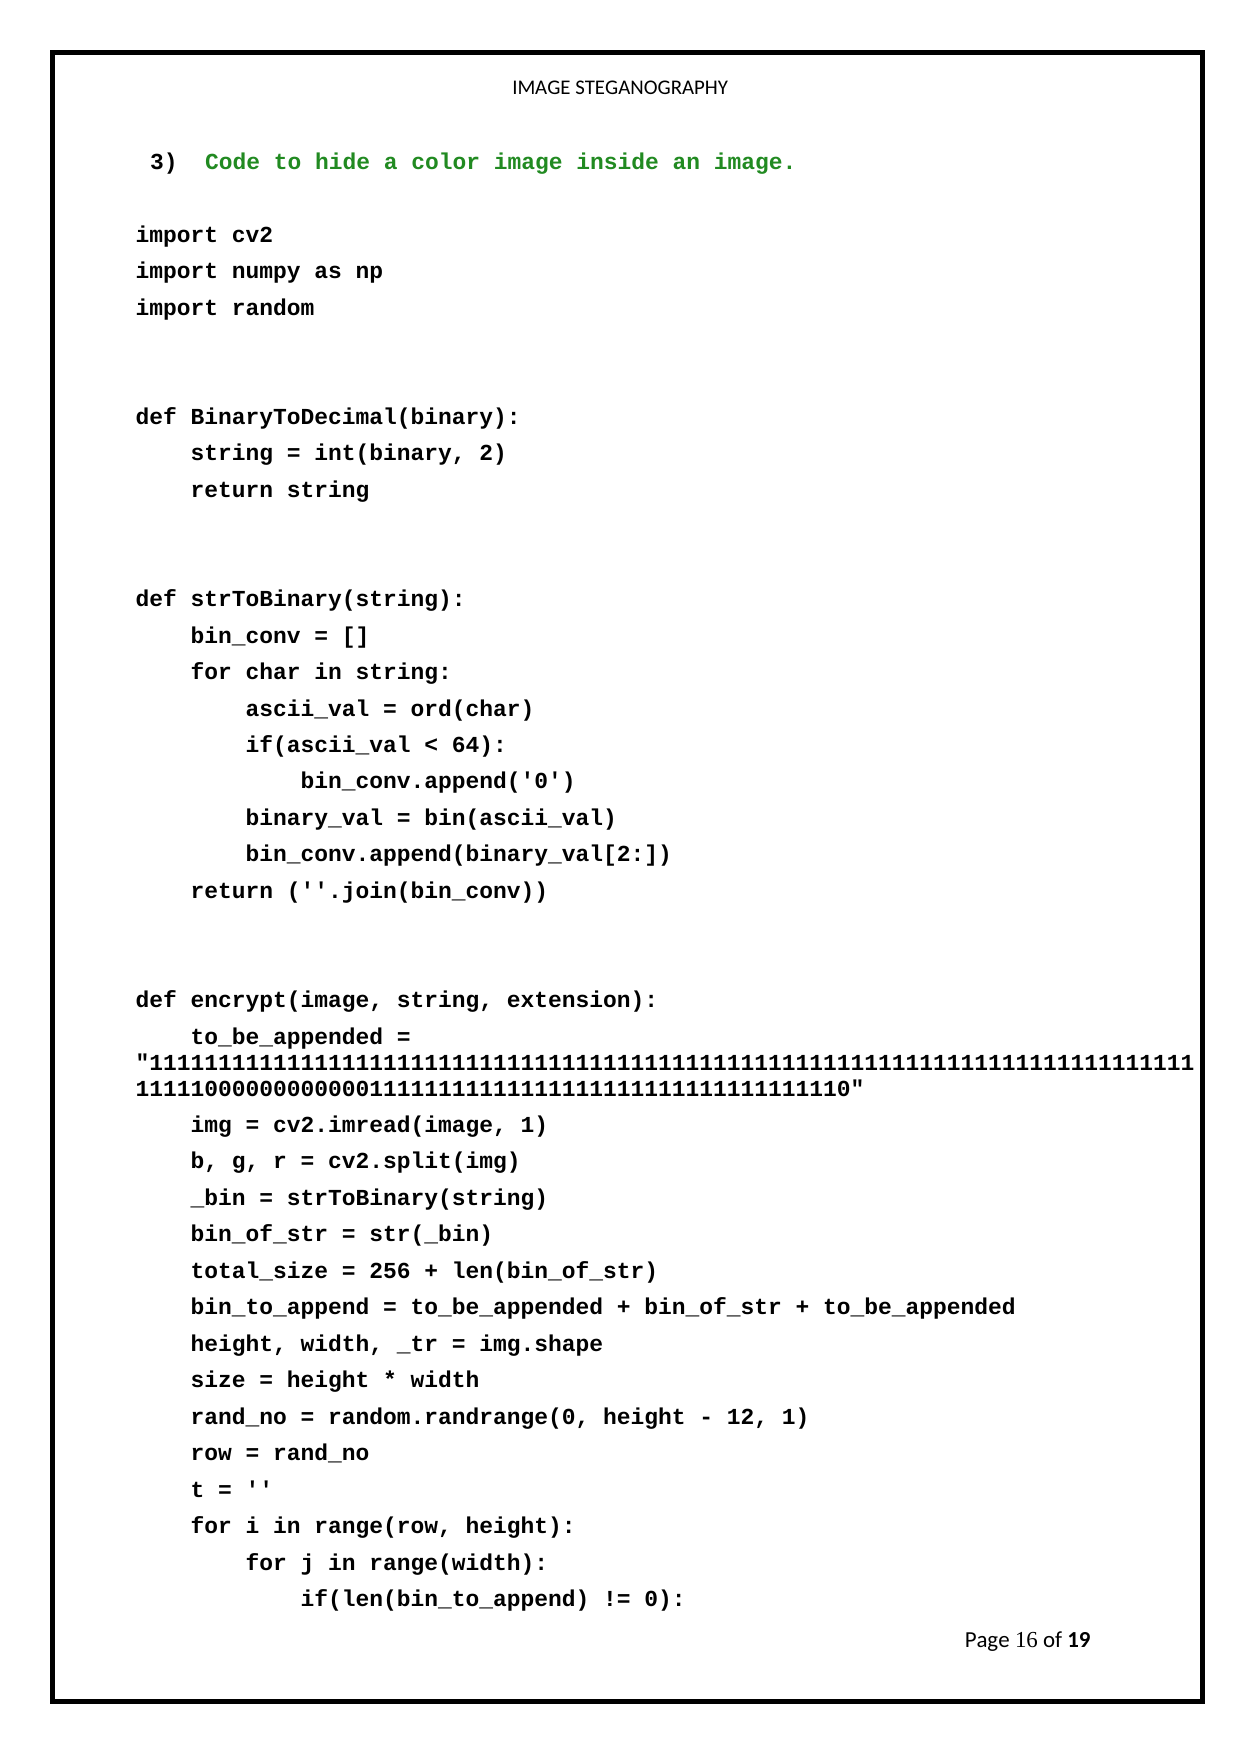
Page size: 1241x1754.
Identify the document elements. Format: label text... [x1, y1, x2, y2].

text def BinaryToDecimal(binary): [135, 405, 1200, 431]
text total_size = 256 + len(bin_of_str) [135, 1259, 1200, 1285]
text import cv2 [135, 223, 1200, 249]
text if(ascii_val < 64): [135, 733, 1200, 759]
text import random [135, 296, 1200, 322]
text string = int(binary, 2) [135, 442, 1200, 468]
text for char in string: [135, 661, 1200, 686]
text bin_conv = [] [135, 624, 1200, 650]
text return string [135, 478, 1200, 504]
text rand_no = random.randrange(0, height - 12, 1) [135, 1405, 1200, 1431]
text bin_of_str = str(_bin) [135, 1223, 1200, 1249]
text size = height * width [135, 1369, 1200, 1394]
text bin_conv.append(binary_val[2:]) [135, 843, 1200, 869]
text binary_val = bin(ascii_val) [135, 806, 1200, 832]
text bin_to_append = to_be_appended + bin_of_str + to_be_appended [135, 1296, 1200, 1322]
text b, g, r = cv2.split(img) [135, 1150, 1200, 1176]
text _bin = strToBinary(string) [135, 1186, 1200, 1212]
text t = '' [135, 1478, 1200, 1504]
list Code to hide a color image inside an image. [150, 150, 1200, 176]
text if(len(bin_to_append) != 0): [135, 1587, 1200, 1613]
text for j in range(width): [135, 1551, 1200, 1577]
text return (''.join(bin_conv)) [135, 879, 1200, 905]
text to_be_appended = "11111111111111111111111111111111111111111111111111111111111111111111111111111111100000000000011111111111111111111111111111111110" [135, 1025, 1200, 1103]
text def encrypt(image, string, extension): [135, 989, 1200, 1014]
text def strToBinary(string): [135, 588, 1200, 613]
text for i in range(row, height): [135, 1514, 1200, 1540]
text ascii_val = ord(char) [135, 697, 1200, 723]
text bin_conv.append('0') [135, 770, 1200, 796]
text import numpy as np [135, 259, 1200, 285]
text height, width, _tr = img.shape [135, 1332, 1200, 1358]
text row = rand_no [135, 1442, 1200, 1467]
text img = cv2.imread(image, 1) [135, 1113, 1200, 1139]
